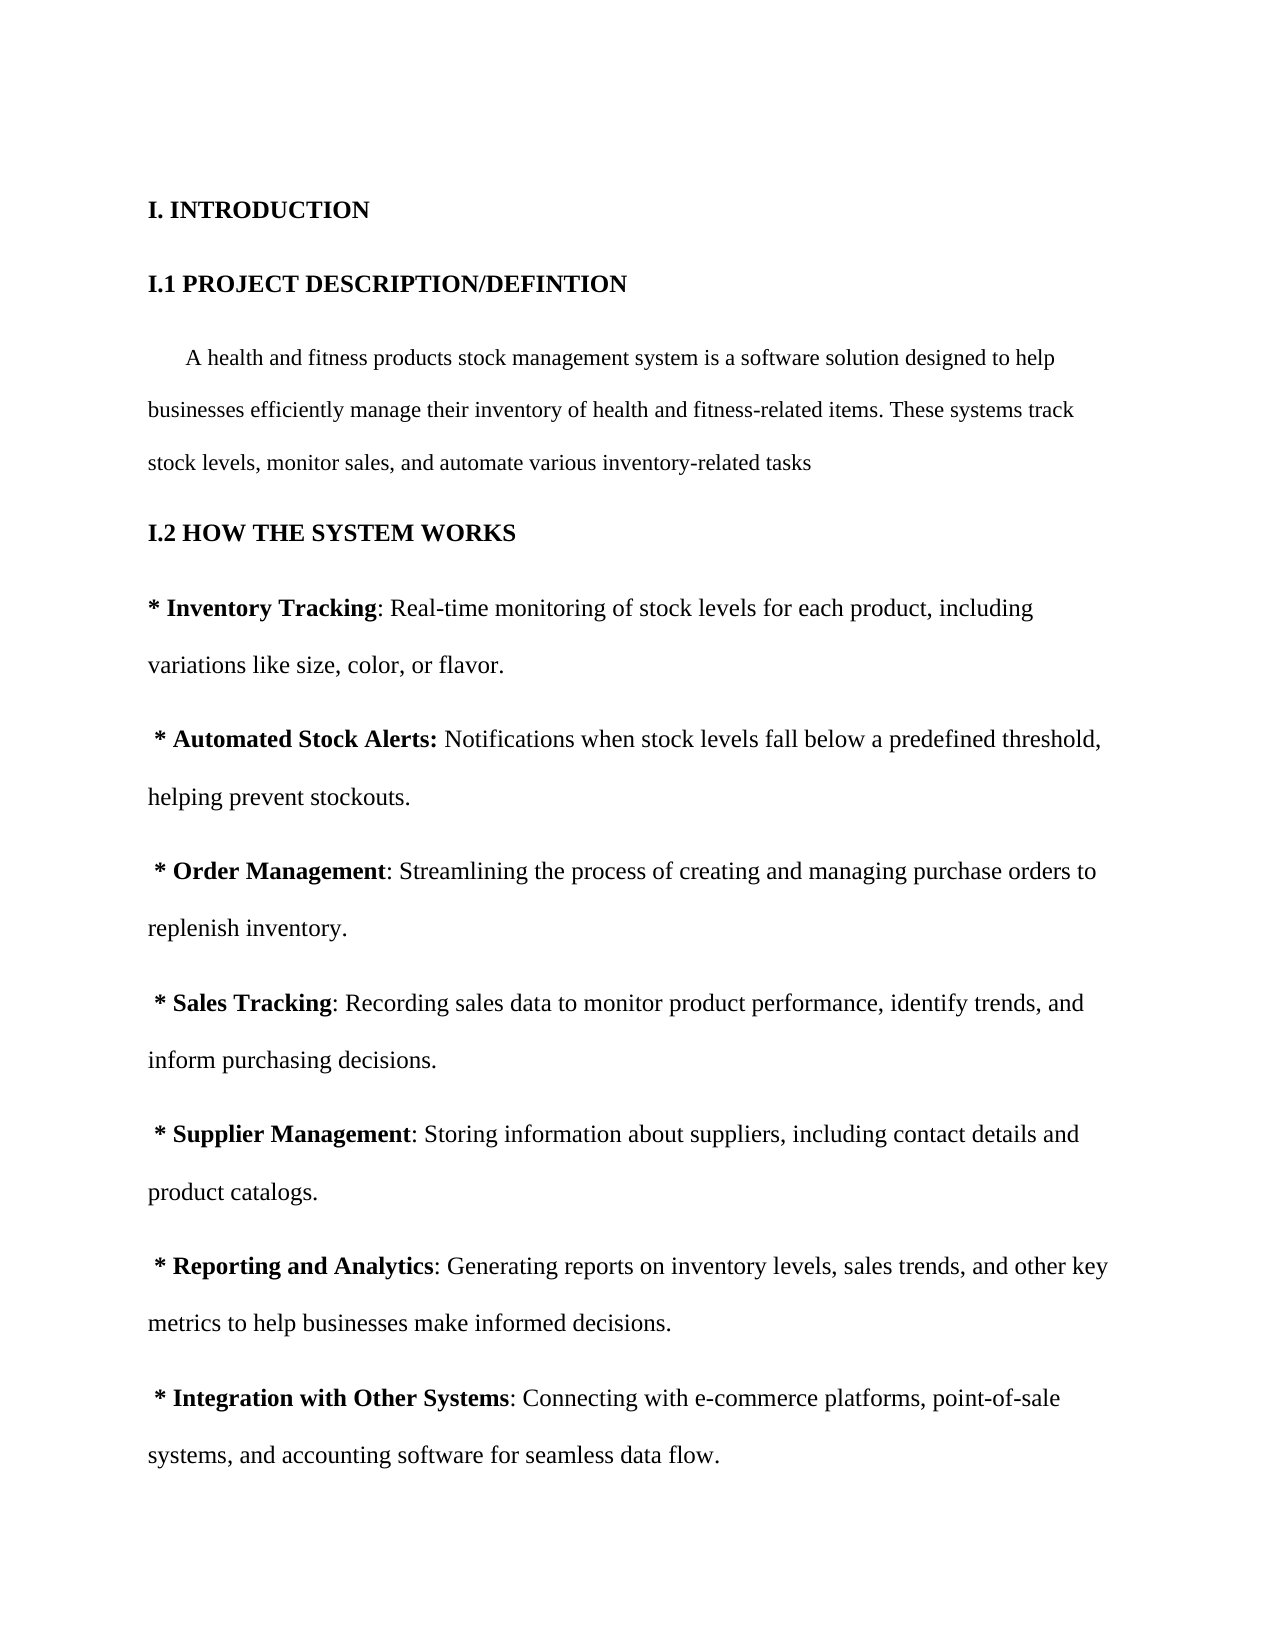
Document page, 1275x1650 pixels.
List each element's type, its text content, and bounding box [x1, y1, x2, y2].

text * Sales Tracking: Recording sales data to monitor product performance, identify trends, and inform purchasing decisions. [148, 988, 1127, 1074]
text * Inventory Tracking: Real-time monitoring of stock levels for each product, including variations like size, color, or flavor. [148, 593, 1127, 679]
text * Reporting and Analytics: Generating reports on inventory levels, sales trends, and other key metrics to help businesses make informed decisions. [148, 1251, 1127, 1337]
text * Automated Stock Alerts: Notifications when stock levels fall below a predefined threshold, helping prevent stockouts. [148, 724, 1127, 811]
text A health and fitness products stock management system is a software solution designed to help businesses efficiently manage their inventory of health and fitness-related items. These systems track stock levels, monitor sales, and automate various inventory-related tasks [148, 344, 1127, 475]
text I.1 PROJECT DESCRIPTION/DEFINTION [148, 269, 1127, 298]
text * Order Management: Streamlining the process of creating and managing purchase orders to replenish inventory. [148, 856, 1127, 942]
text * Supplier Management: Storing information about suppliers, including contact details and product catalogs. [148, 1119, 1127, 1206]
text I.2 HOW THE SYSTEM WORKS [148, 518, 1127, 547]
text * Integration with Other Systems: Connecting with e-commerce platforms, point-of-sale systems, and accounting software for seamless data flow. [148, 1383, 1127, 1469]
text I. INTRODUCTION [148, 195, 1127, 224]
